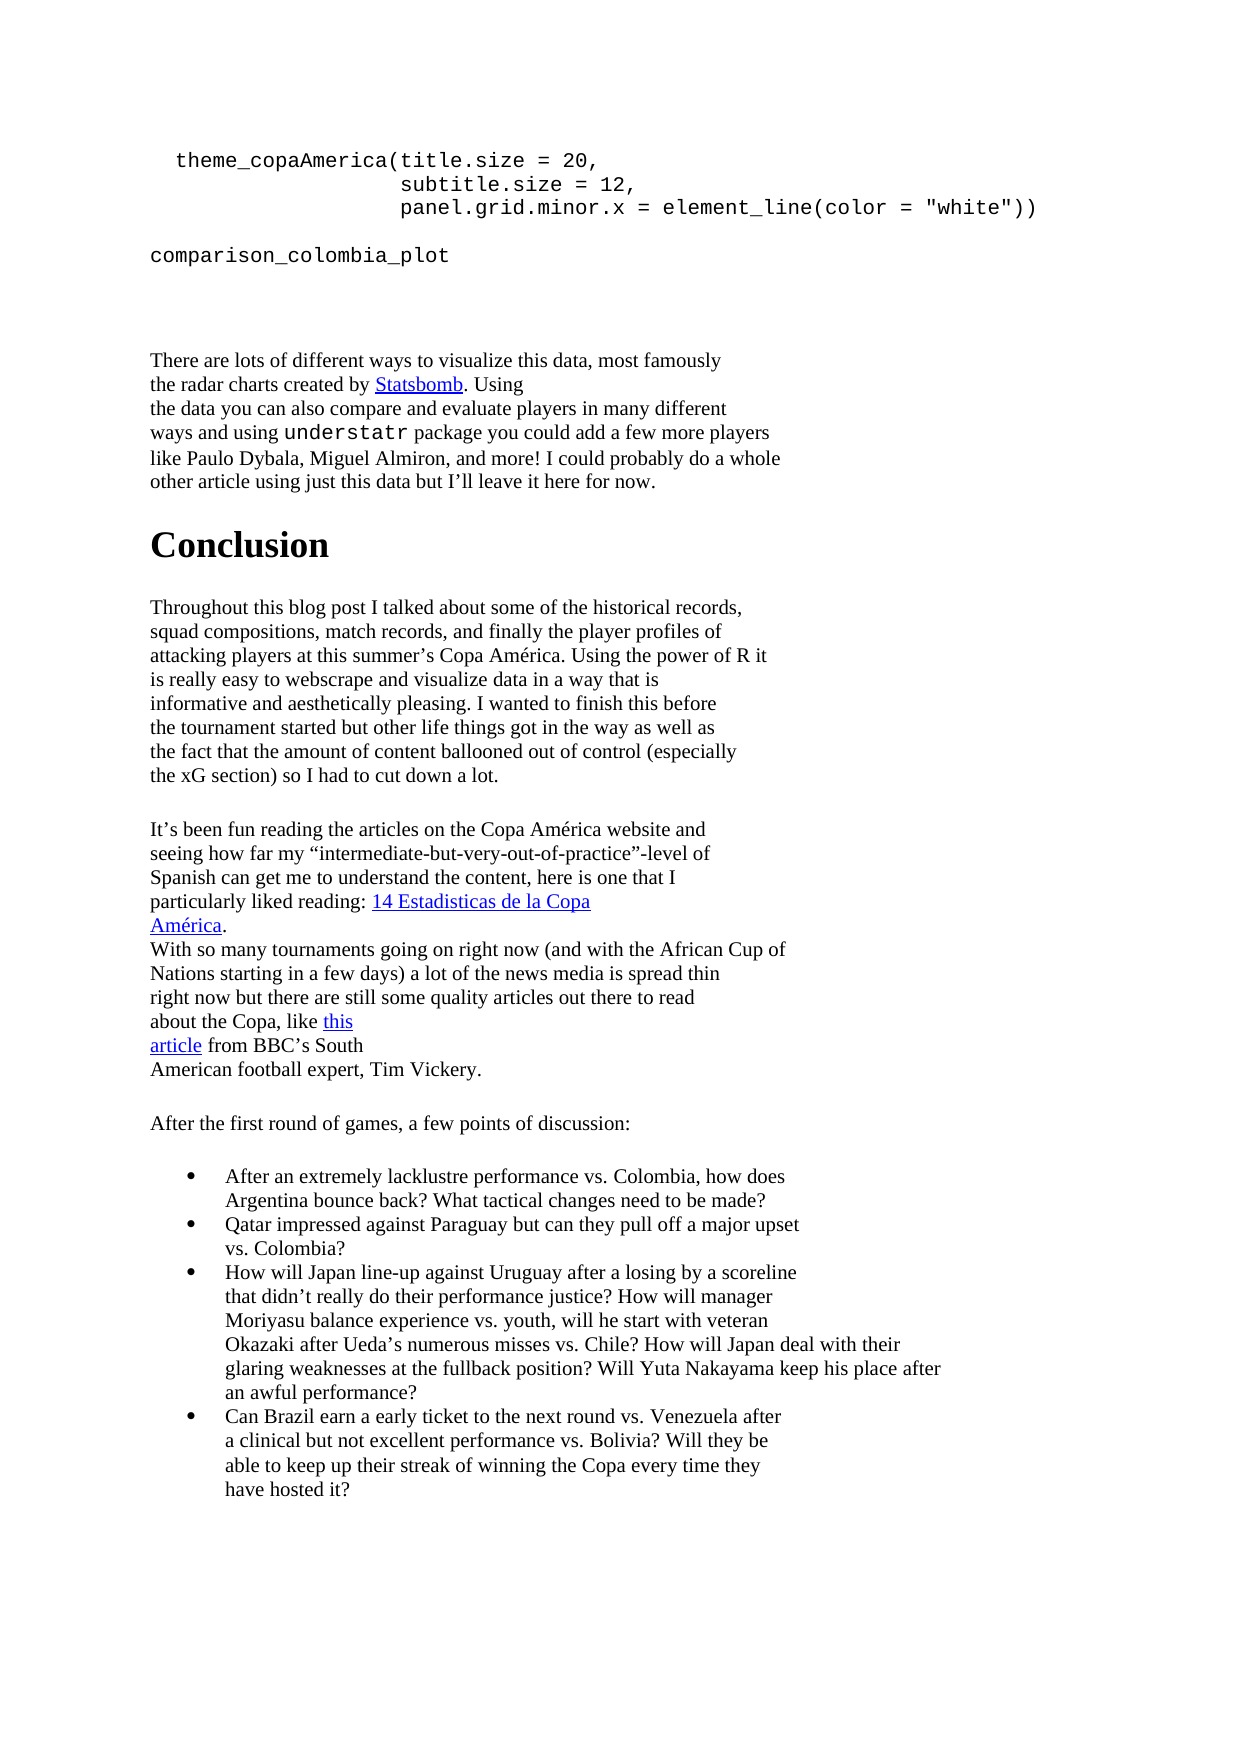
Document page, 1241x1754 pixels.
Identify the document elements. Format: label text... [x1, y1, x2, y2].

text It’s been fun reading the articles on the Copa América website and seeing how far my “intermediate-but-very-out-of-practice”-level of Spanish can get me to understand the content, here is one that I particularly liked reading: 14 Estadisticas de la Copa América. With so many tournaments going on right now (and with the African Cup of Nations starting in a few days) a lot of the news media is spread thin right now but there are still some quality articles out there to read about the Copa, like this article from BBC’s South American football expert, Tim Vickery. [150, 817, 1090, 1081]
text Throughout this blog post I talked about some of the historical records, squad compositions, match records, and finally the player profiles of attacking players at this summer’s Copa América. Using the power of R it is really easy to webscrape and visualize data in a way that is informative and aesthetically pleasing. I wanted to finish this before the tournament started but other life things got in the way as well as the fact that the amount of content ballooned out of control (especially the xG section) so I had to cut down a lot. [150, 595, 1090, 787]
list Qatar impressed against Paraguay but can they pull off a major upset vs. Colombia? [187, 1212, 1090, 1260]
text panel.grid.minor.x = element_line(color = "white")) [150, 197, 1090, 221]
text There are lots of different ways to visualize this data, most famously the radar charts created by Statsbomb. Using the data you can also compare and evaluate players in many different ways and using understatr package you could add a few more players like Paulo Dybala, Miguel Almiron, and more! I could probably do a whole other article using just this data but I’ll leave it here for now. [150, 347, 1090, 493]
text After the first round of games, a few points of discussion: [150, 1111, 1090, 1134]
list How will Japan line-up against Uruguay after a losing by a scoreline that didn’t really do their performance justice? How will manager Moriyasu balance experience vs. youth, will he start with veteran Okazaki after Ueda’s numerous misses vs. Chile? How will Japan deal with their glaring weaknesses at the fullback position? Will Yuta Nakayama keep his place after an awful performance? [187, 1260, 1090, 1404]
list After an extremely lacklustre performance vs. Colombia, how does Argentina bounce back? What tactical changes need to be made? [187, 1164, 1090, 1212]
text theme_copaAmerica(title.size = 20, [150, 150, 1090, 174]
list Can Brazil earn a early ticket to the next round vs. Venezuela after a clinical but not excellent performance vs. Bolivia? Will they be able to keep up their streak of winning the Copa every time they have hosted it? [187, 1404, 1090, 1501]
text subtitle.size = 12, [150, 174, 1090, 197]
text Conclusion [150, 523, 1090, 566]
text comparison_colombia_plot [150, 244, 1090, 268]
